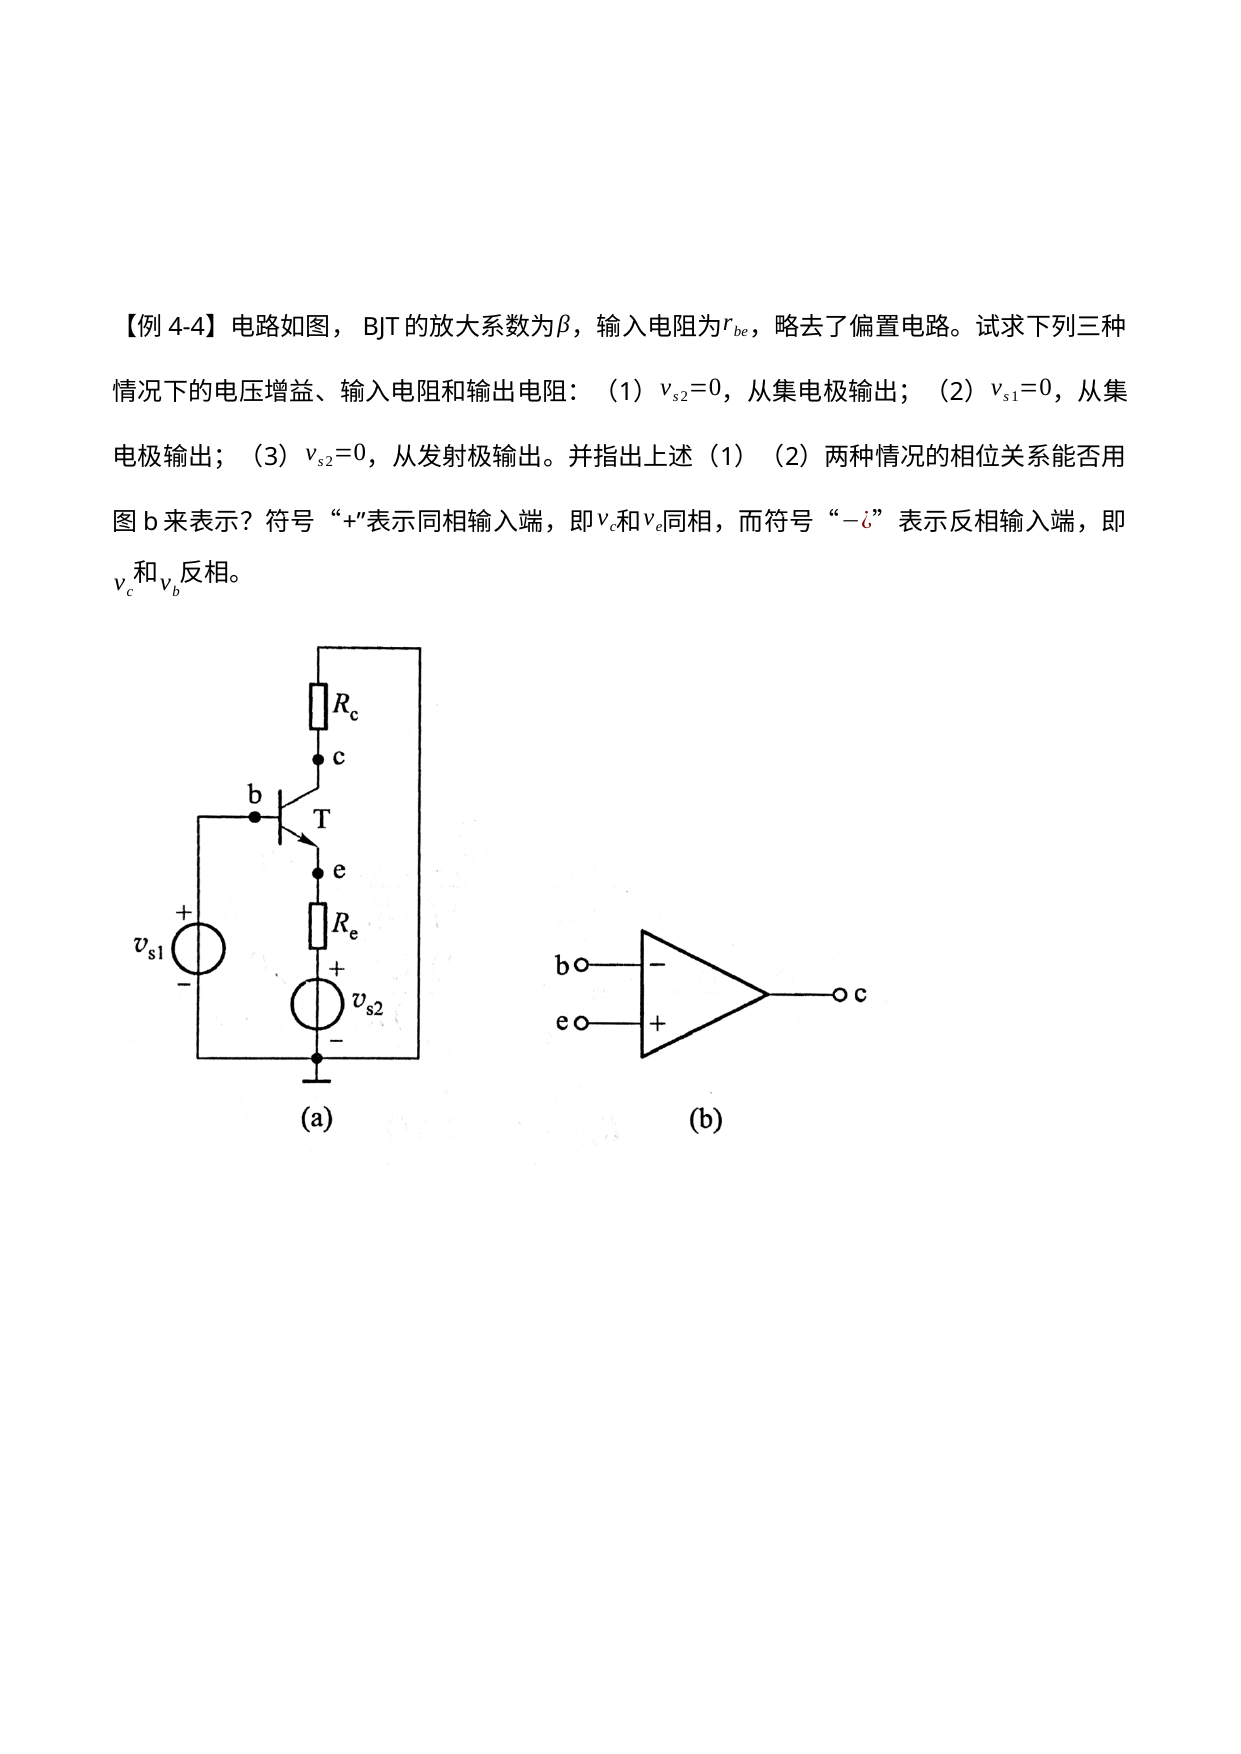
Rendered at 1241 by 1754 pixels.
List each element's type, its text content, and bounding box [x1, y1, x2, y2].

text 【例4-4】电路如图， BJT的放大系数为，输入电阻为，略去了偏置电路。试求下列三种情况下的电压增益、输入电阻和输出电阻：（1），从集电极输出；（2），从集电极输出；（3），从发射极输出。并指出上述（1）（2）两种情况的相位关系能否用图b来表示？符号“+”表示同相输入端，即和同相，而符号“”表示反相输入端，即和反相。 [112, 292, 1128, 617]
picture [112, 617, 894, 1169]
